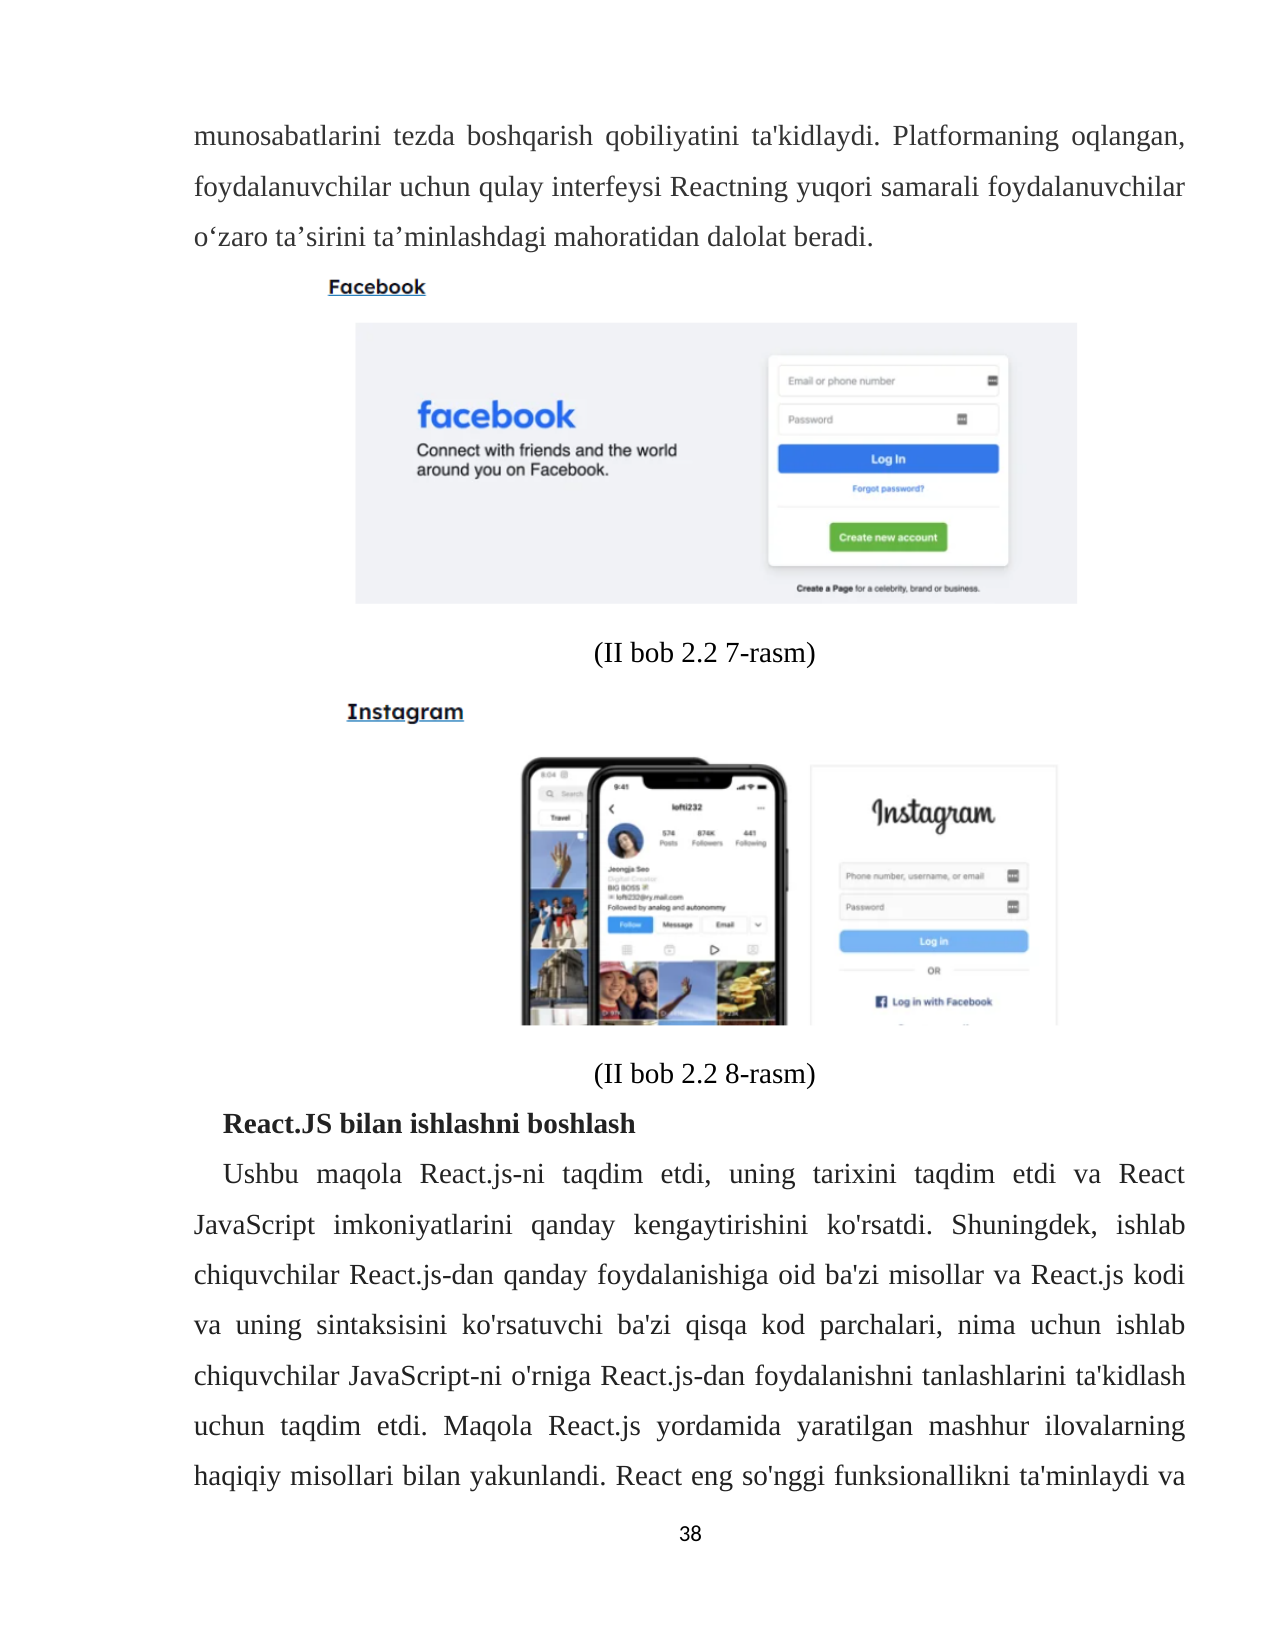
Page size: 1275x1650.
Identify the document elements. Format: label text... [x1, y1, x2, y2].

picture [321, 269, 1089, 621]
text React.JS bilan ishlashni boshlash [193, 1106, 1186, 1140]
text (II bob 2.2 7-rasm) [193, 635, 1186, 669]
text (II bob 2.2 8-rasm) [193, 1056, 1186, 1089]
picture [332, 685, 1077, 1042]
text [193, 118, 1186, 253]
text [193, 1156, 1186, 1492]
